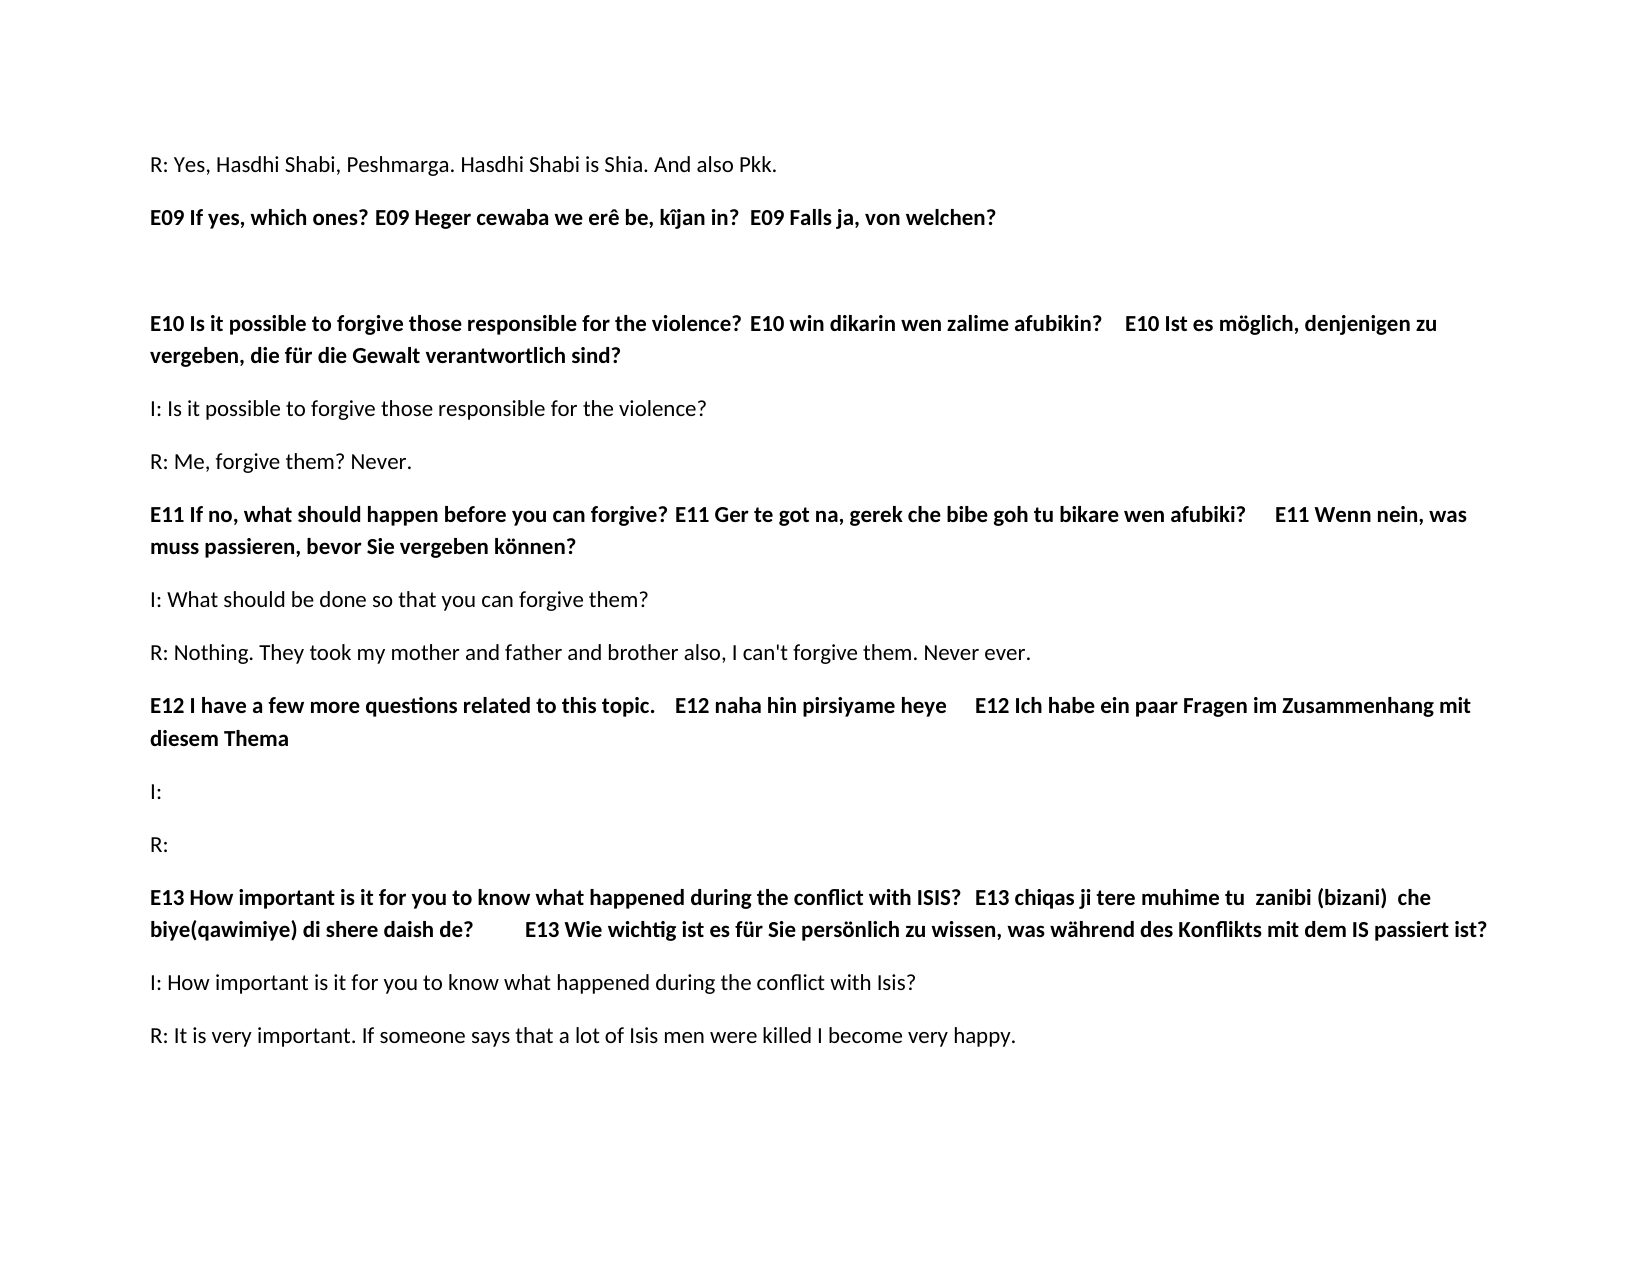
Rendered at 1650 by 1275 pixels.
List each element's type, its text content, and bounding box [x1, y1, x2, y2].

text E11 If no, what should happen before you can forgive? E11 Ger te got na, gerek che bibe goh tu bikare wen afubiki? E11 Wenn nein, was muss passieren, bevor Sie vergeben können? [150, 500, 1500, 561]
text I: Is it possible to forgive those responsible for the violence? [150, 394, 1500, 422]
text R: Me, forgive them? Never. [150, 447, 1500, 475]
text R: [150, 830, 1500, 858]
text E10 Is it possible to forgive those responsible for the violence? E10 win dikarin wen zalime afubikin? E10 Ist es möglich, denjenigen zu vergeben, die für die Gewalt verantwortlich sind? [150, 309, 1500, 369]
text R: Yes, Hasdhi Shabi, Peshmarga. Hasdhi Shabi is Shia. And also Pkk. [150, 150, 1500, 178]
text I: How important is it for you to know what happened during the conflict with Isis? [150, 968, 1500, 996]
text R: It is very important. If someone says that a lot of Isis men were killed I become very happy. [150, 1021, 1500, 1049]
text I: [150, 777, 1500, 805]
text E12 I have a few more questions related to this topic. E12 naha hin pirsiyame heye E12 Ich habe ein paar Fragen im Zusammenhang mit diesem Thema [150, 692, 1500, 752]
text E09 If yes, which ones? E09 Heger cewaba we erê be, kîjan in? E09 Falls ja, von welchen? [150, 203, 1500, 231]
text E13 How important is it for you to know what happened during the conflict with ISIS? E13 chiqas ji tere muhime tu zanibi (bizani) che biye(qawimiye) di shere daish de? E13 Wie wichtig ist es für Sie persönlich zu wissen, was während des Konflikts mit dem IS passiert ist? [150, 883, 1500, 943]
text I: What should be done so that you can forgive them? [150, 586, 1500, 613]
text R: Nothing. They took my mother and father and brother also, I can't forgive them. Never ever. [150, 638, 1500, 667]
